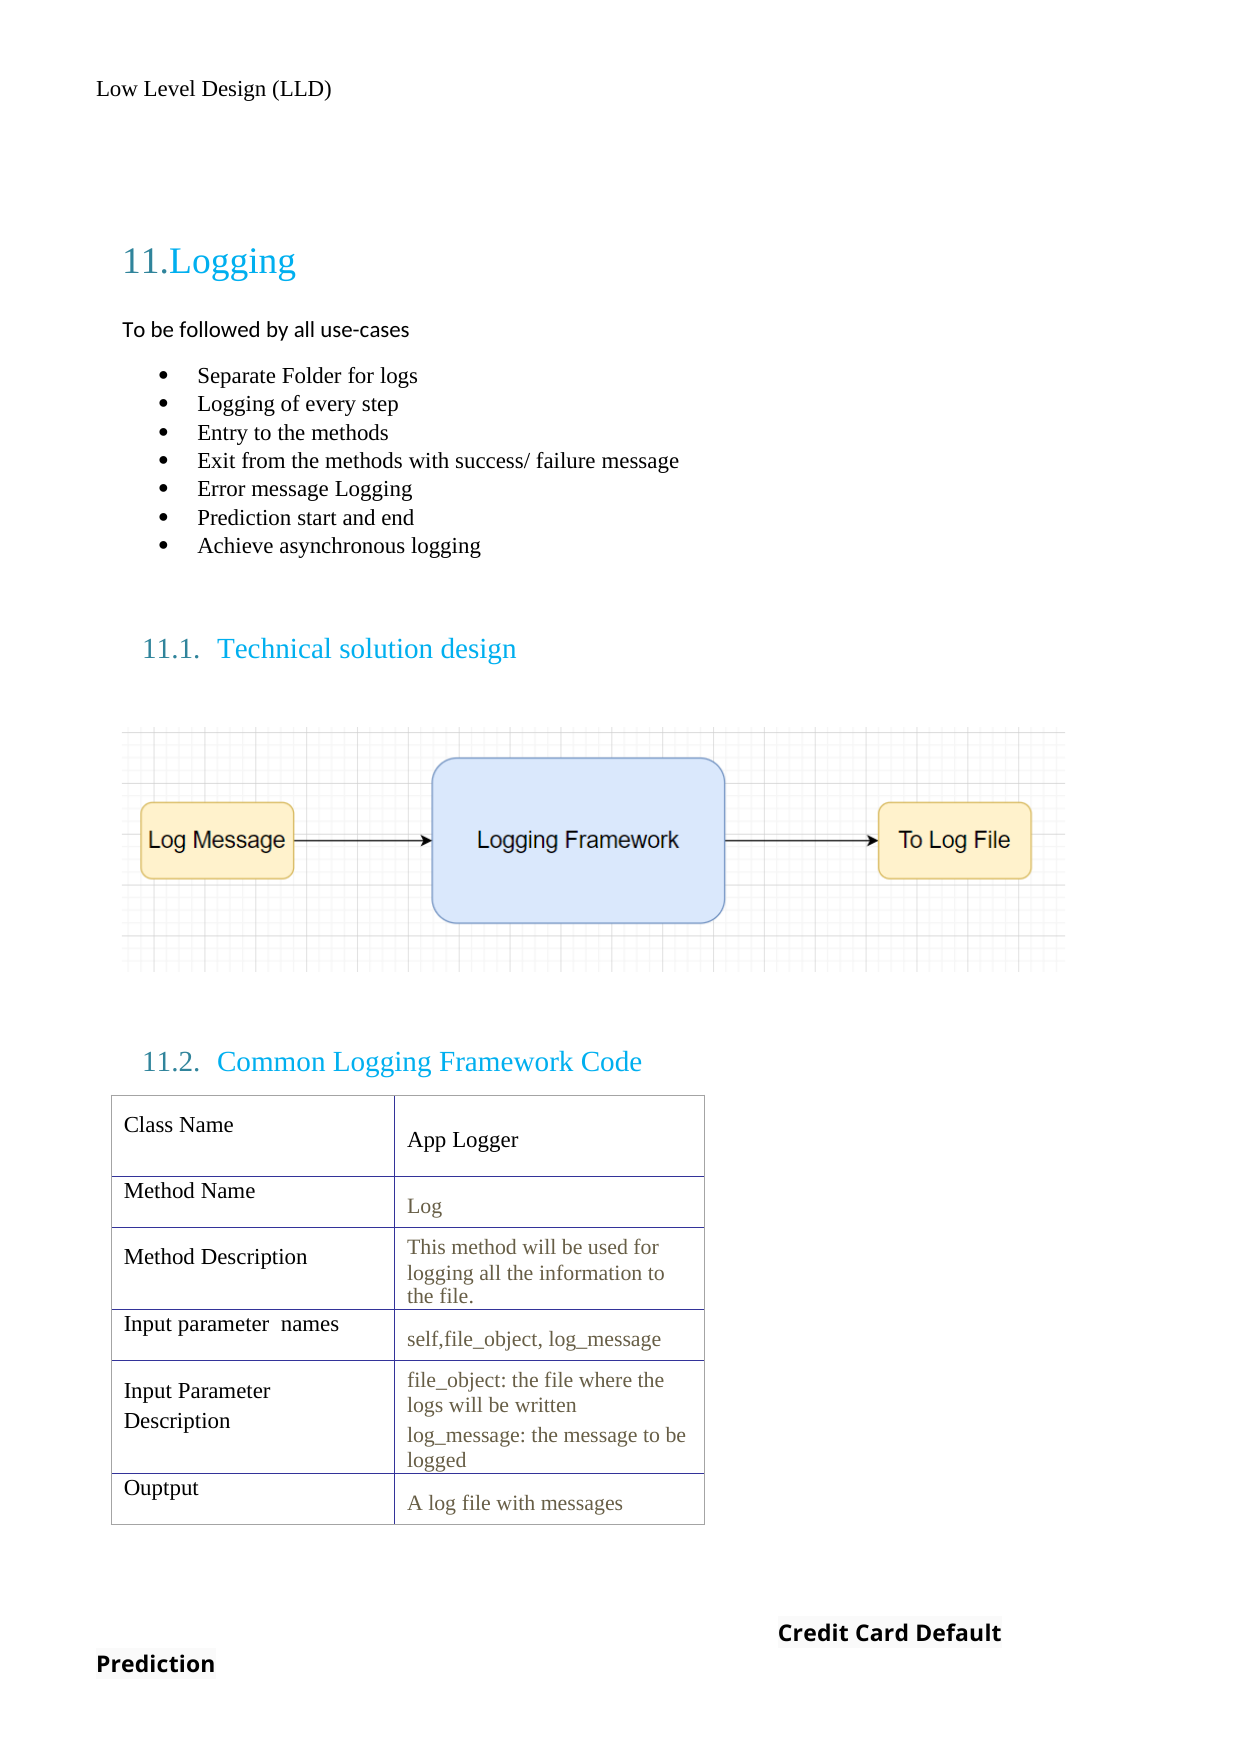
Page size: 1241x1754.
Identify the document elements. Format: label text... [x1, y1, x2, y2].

table_cell Method Description [112, 1228, 394, 1309]
subtitle Logging [122, 238, 1123, 281]
table_cell Input parameter names [112, 1310, 394, 1360]
list Exit from the methods with success/ failure message [159, 447, 1123, 473]
table_cell Ouptput [112, 1474, 394, 1524]
table_cell Method Name [112, 1177, 394, 1227]
text To be followed by all use-cases [122, 315, 1123, 343]
list Separate Folder for logs [159, 362, 1123, 388]
table_cell A log file with messages [395, 1474, 704, 1524]
table_cell self,file_object, log_message [395, 1310, 704, 1360]
list Entry to the methods [159, 419, 1123, 445]
subtitle Technical solution design [142, 631, 1123, 664]
picture [121, 727, 1066, 972]
table_header Class Name [112, 1096, 394, 1176]
list Achieve asynchronous logging [159, 532, 1123, 559]
list Logging of every step [159, 390, 1123, 417]
table_cell Input Parameter Description [112, 1361, 394, 1473]
list Error message Logging [159, 475, 1123, 502]
table_cell Log [395, 1177, 704, 1227]
list Prediction start and end [159, 504, 1123, 530]
table_header App Logger [395, 1096, 704, 1176]
subtitle Common Logging Framework Code [142, 1044, 1123, 1077]
table_cell file_object: the file where the logs will be written log_message: the message to be logged [395, 1361, 704, 1473]
table_cell This method will be used for logging all the information to the file. [395, 1228, 704, 1309]
